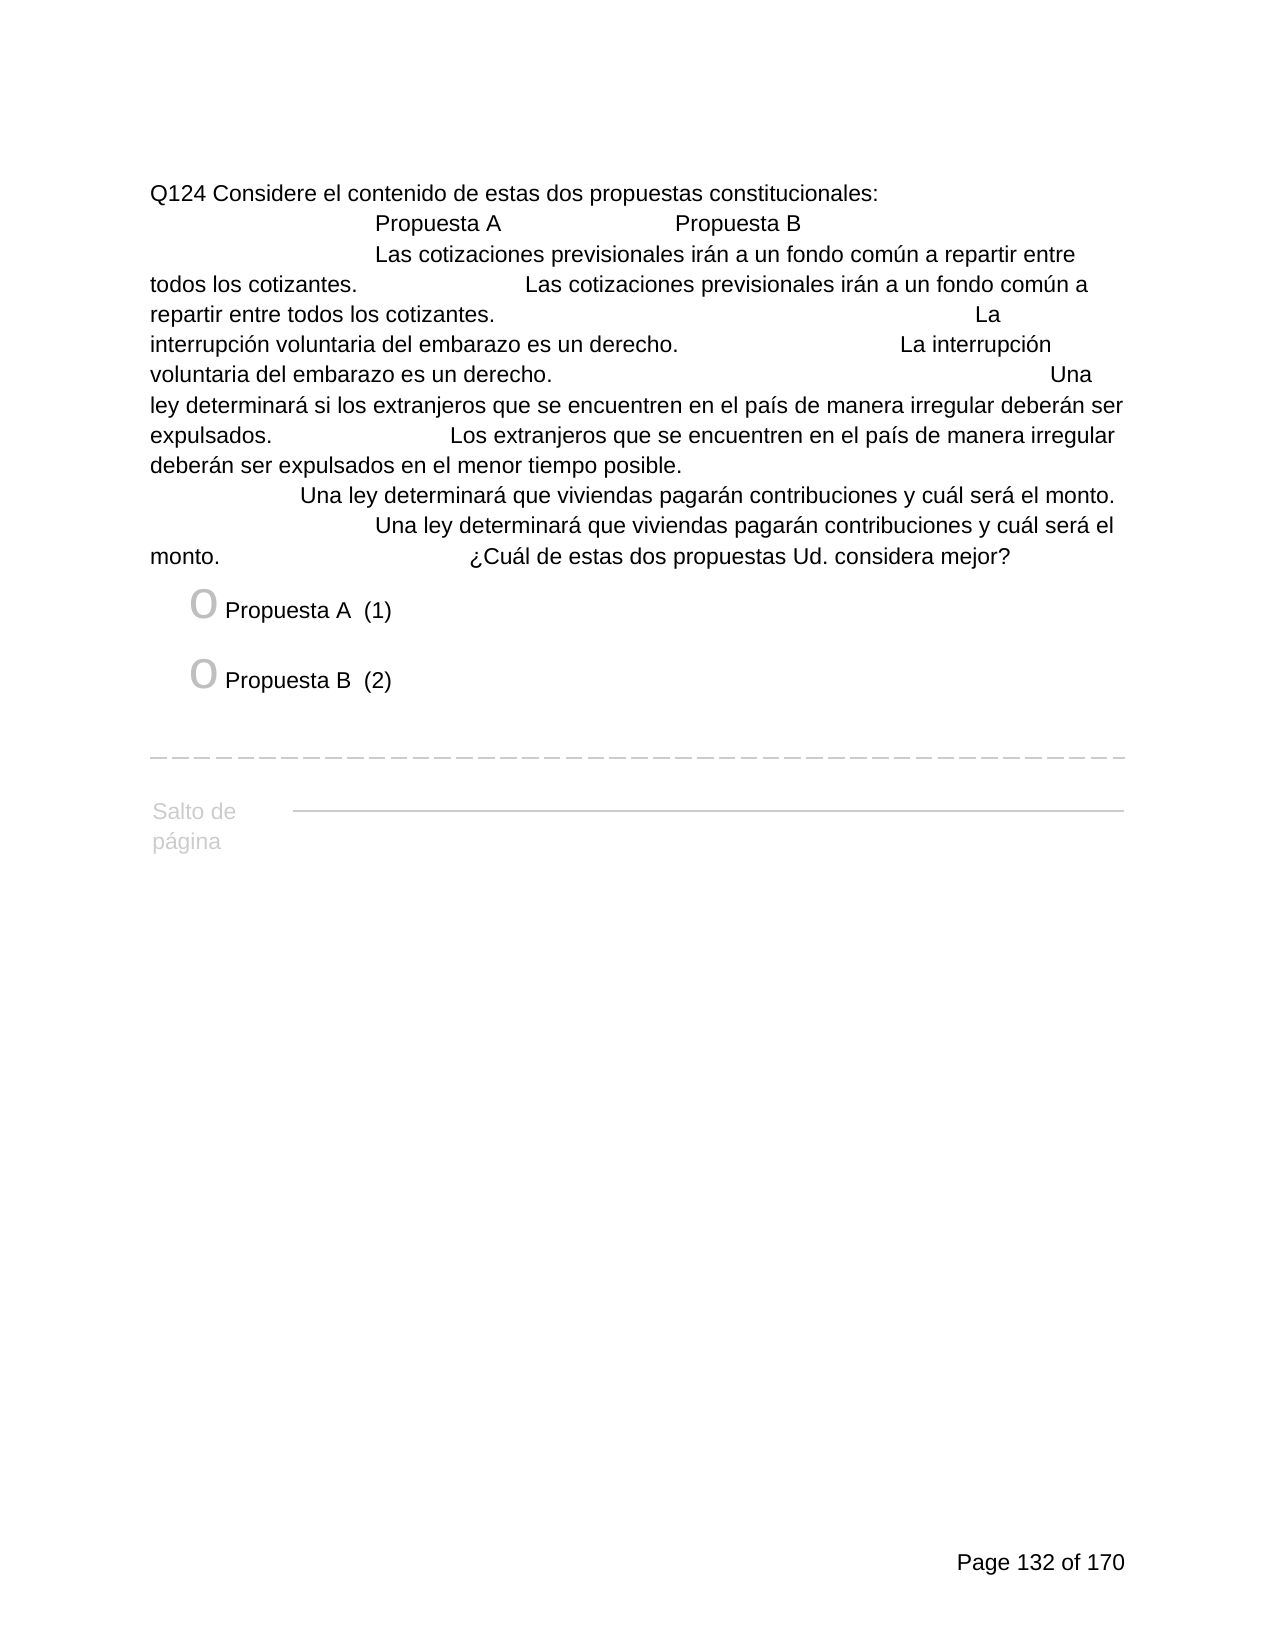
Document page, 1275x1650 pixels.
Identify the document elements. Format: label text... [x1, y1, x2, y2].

list Propuesta B (2) [187, 643, 1125, 705]
list Propuesta A (1) [187, 573, 1125, 634]
table_header Salto de página [151, 798, 292, 858]
table_header [292, 798, 1125, 858]
text Q124 Considere el contenido de estas dos propuestas constitucionales: Propuesta A Propuesta B Las cotizaciones previsionales irán a un fondo común a repartir entre todos los cotizantes. Las cotizaciones previsionales irán a un fondo común a repartir entre todos los cotizantes. La interrupción voluntaria del embarazo es un derecho. La interrupción voluntaria del embarazo es un derecho. Una ley determinará si los extranjeros que se encuentren en el país de manera irregular deberán ser expulsados. Los extranjeros que se encuentren en el país de manera irregular deberán ser expulsados en el menor tiempo posible. Una ley determinará que viviendas pagarán contribuciones y cuál será el monto. Una ley determinará que viviendas pagarán contribuciones y cuál será el monto. ¿Cuál de estas dos propuestas Ud. considera mejor? [150, 180, 1125, 569]
